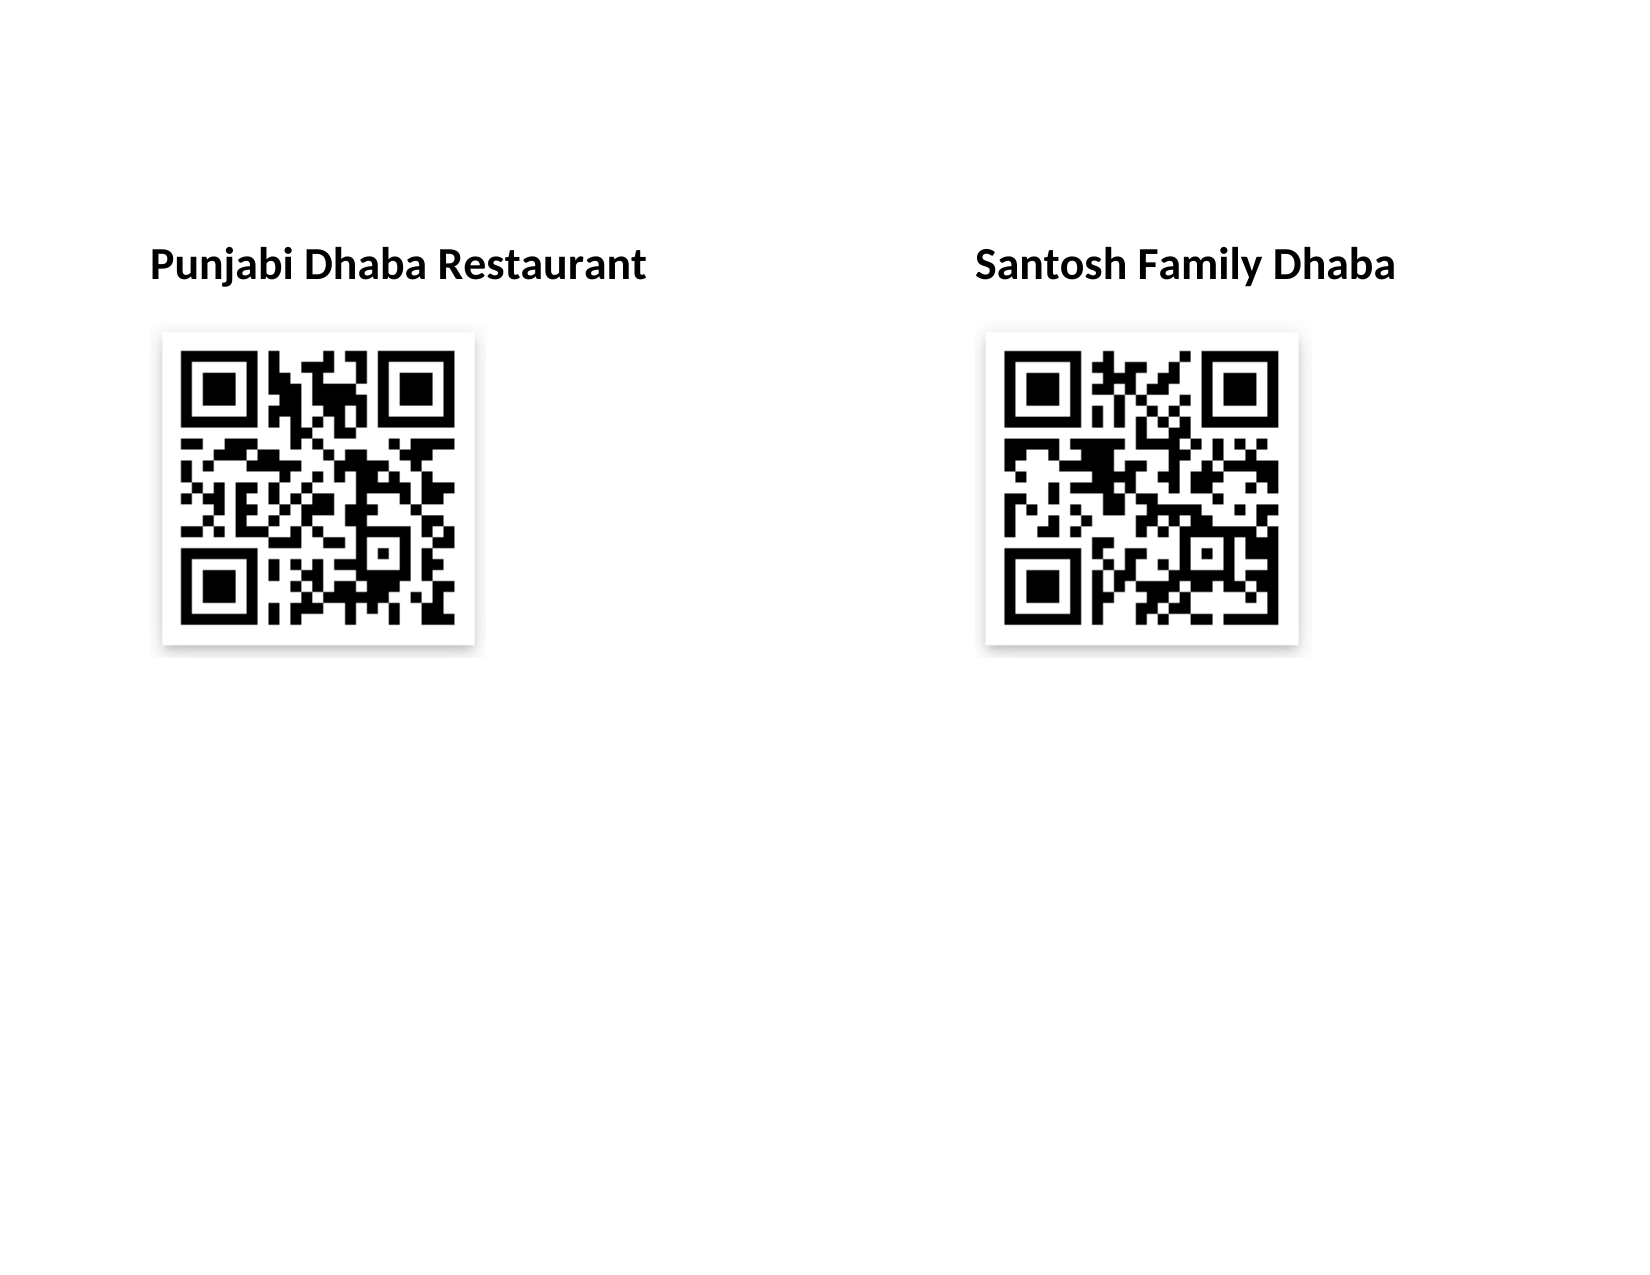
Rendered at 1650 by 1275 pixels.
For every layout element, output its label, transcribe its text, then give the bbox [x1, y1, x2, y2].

picture [150, 323, 486, 658]
text Punjabi Dhaba Restaurant Santosh Family Dhaba [150, 235, 1500, 291]
picture [975, 320, 1313, 658]
